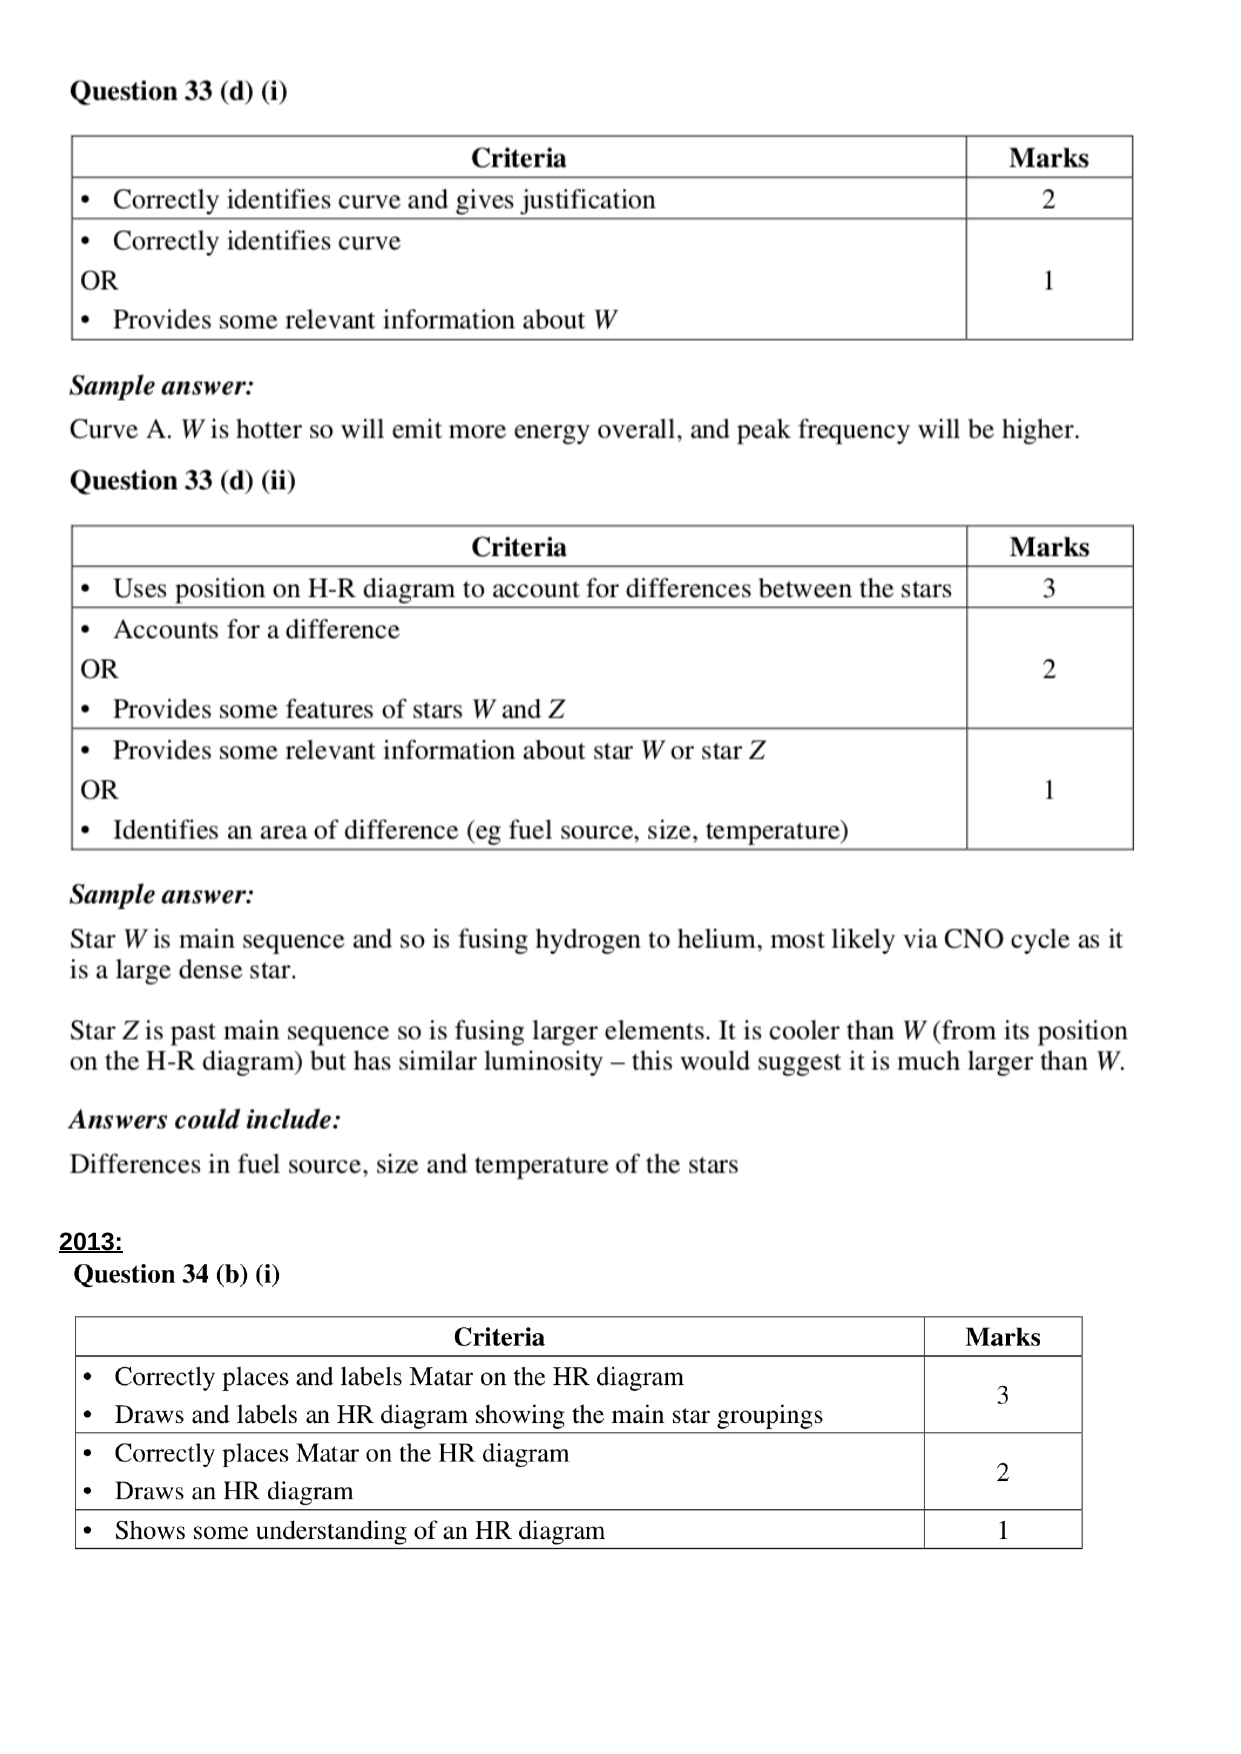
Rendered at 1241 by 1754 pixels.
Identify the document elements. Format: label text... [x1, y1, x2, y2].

text 2013: [59, 1226, 1181, 1255]
picture [58, 457, 1147, 1190]
picture [58, 70, 1144, 454]
picture [58, 1259, 1103, 1555]
